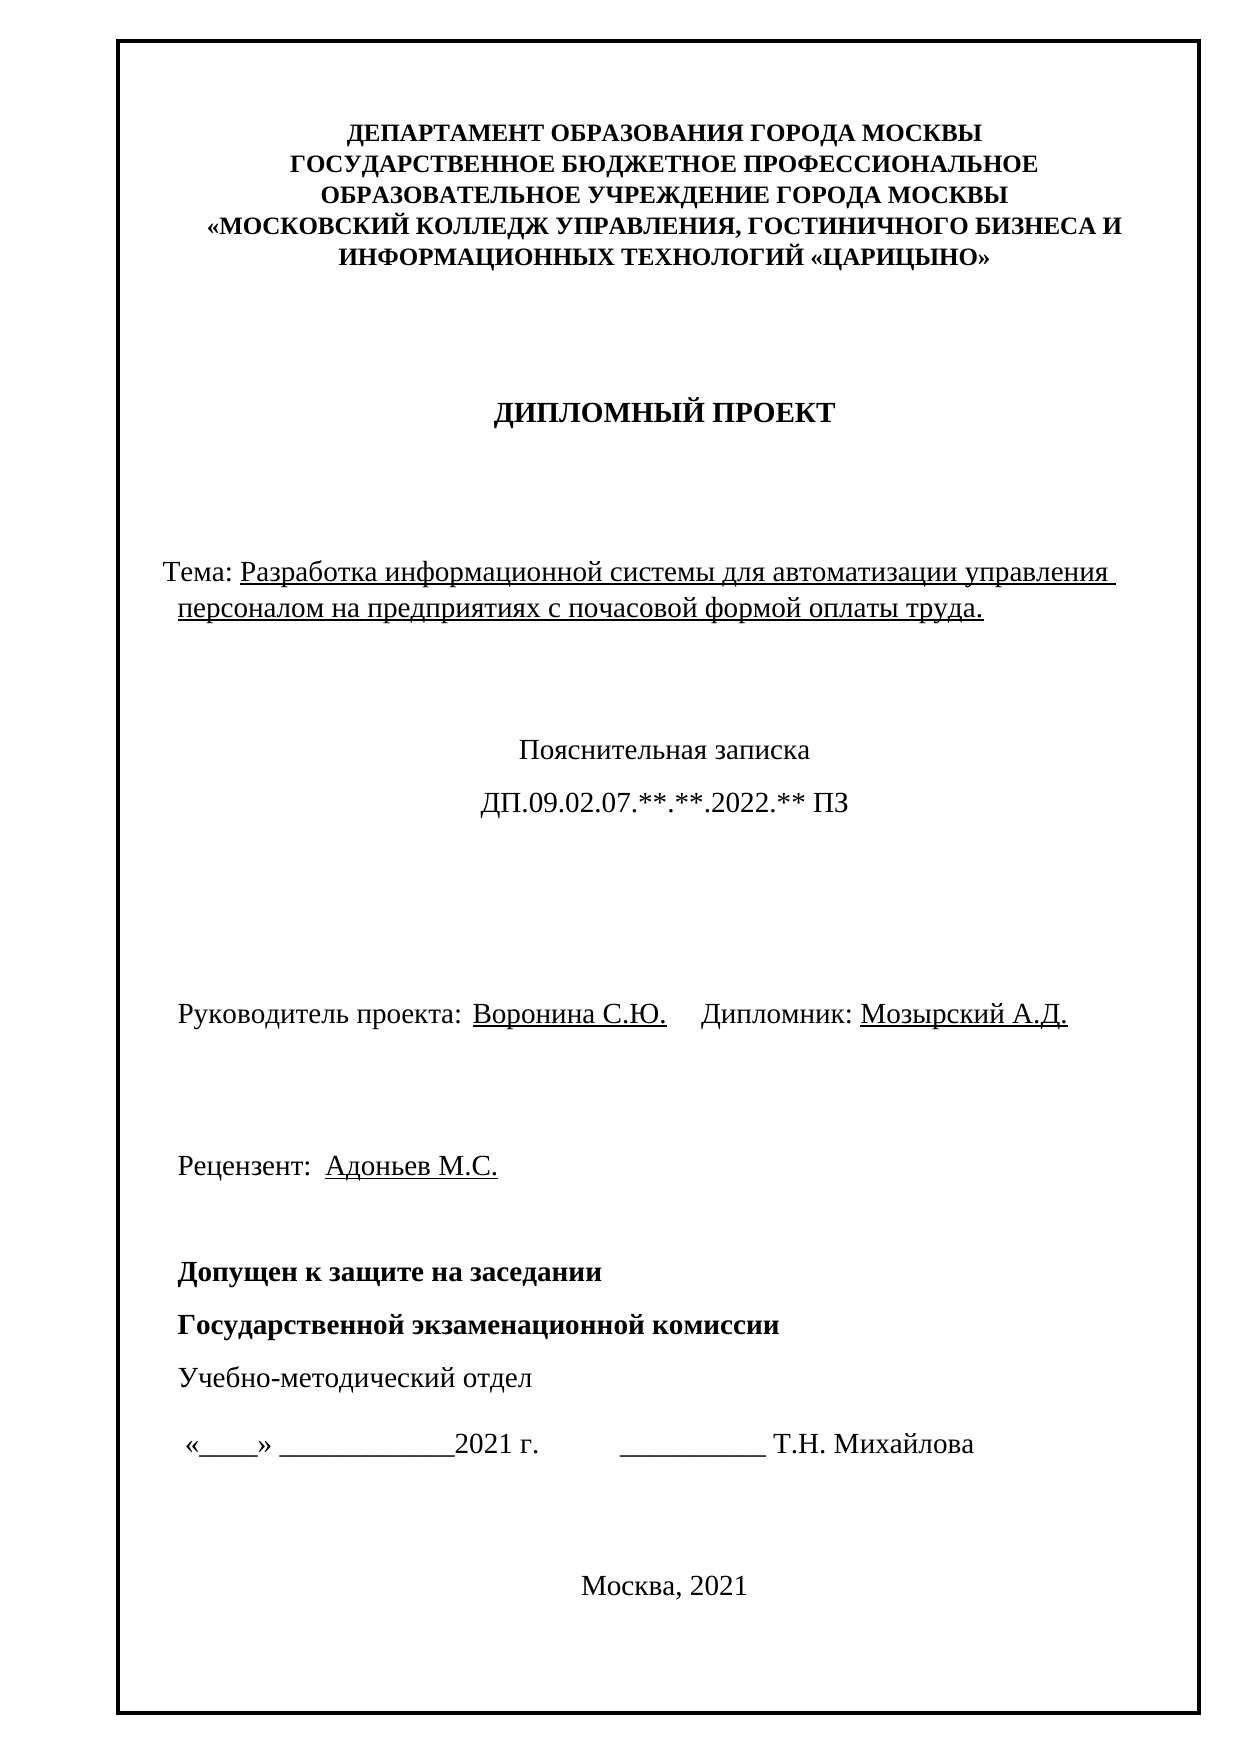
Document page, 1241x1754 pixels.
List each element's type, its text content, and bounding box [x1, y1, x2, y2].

text Учебно-методический отдел [177, 1360, 1152, 1393]
text Москва, 2021 [177, 1568, 1152, 1601]
text Руководитель проекта: Воронина С.Ю. Дипломник: Мозырский А.Д. [177, 996, 1152, 1029]
text ГОСУДАРСТВЕННОЕ БЮДЖЕТНОЕ ПРОФЕССИОНАЛЬНОЕ ОБРАЗОВАТЕЛЬНОЕ УЧРЕЖДЕНИЕ ГОРОДА МОСКВЫ [177, 149, 1152, 209]
text Пояснительная записка [177, 732, 1152, 766]
text ДП.09.02.07.**.**.2022.** ПЗ [177, 785, 1152, 818]
text Тема: Разработка информационной системы для автоматизации управления персоналом на предприятиях с почасовой формой оплаты труда. [162, 554, 1152, 624]
text Рецензент: Адоньев М.С. [177, 1148, 1152, 1182]
text «____» ____________2021 г. __________ Т.Н. Михайлова [177, 1426, 1152, 1460]
text ДИПЛОМНЫЙ ПРОЕКТ [177, 396, 1152, 429]
text Государственной экзаменационной комиссии [177, 1307, 1152, 1341]
text ДЕПАРТАМЕНТ ОБРАЗОВАНИЯ ГОРОДА МОСКВЫ [177, 118, 1152, 147]
text «МОСКОВСКИЙ КОЛЛЕДЖ УПРАВЛЕНИЯ, ГОСТИНИЧНОГО БИЗНЕСА И ИНФОРМАЦИОННЫХ ТЕХНОЛОГИЙ «ЦАРИЦЫНО» [177, 211, 1152, 271]
text Допущен к защите на заседании [177, 1254, 1152, 1288]
